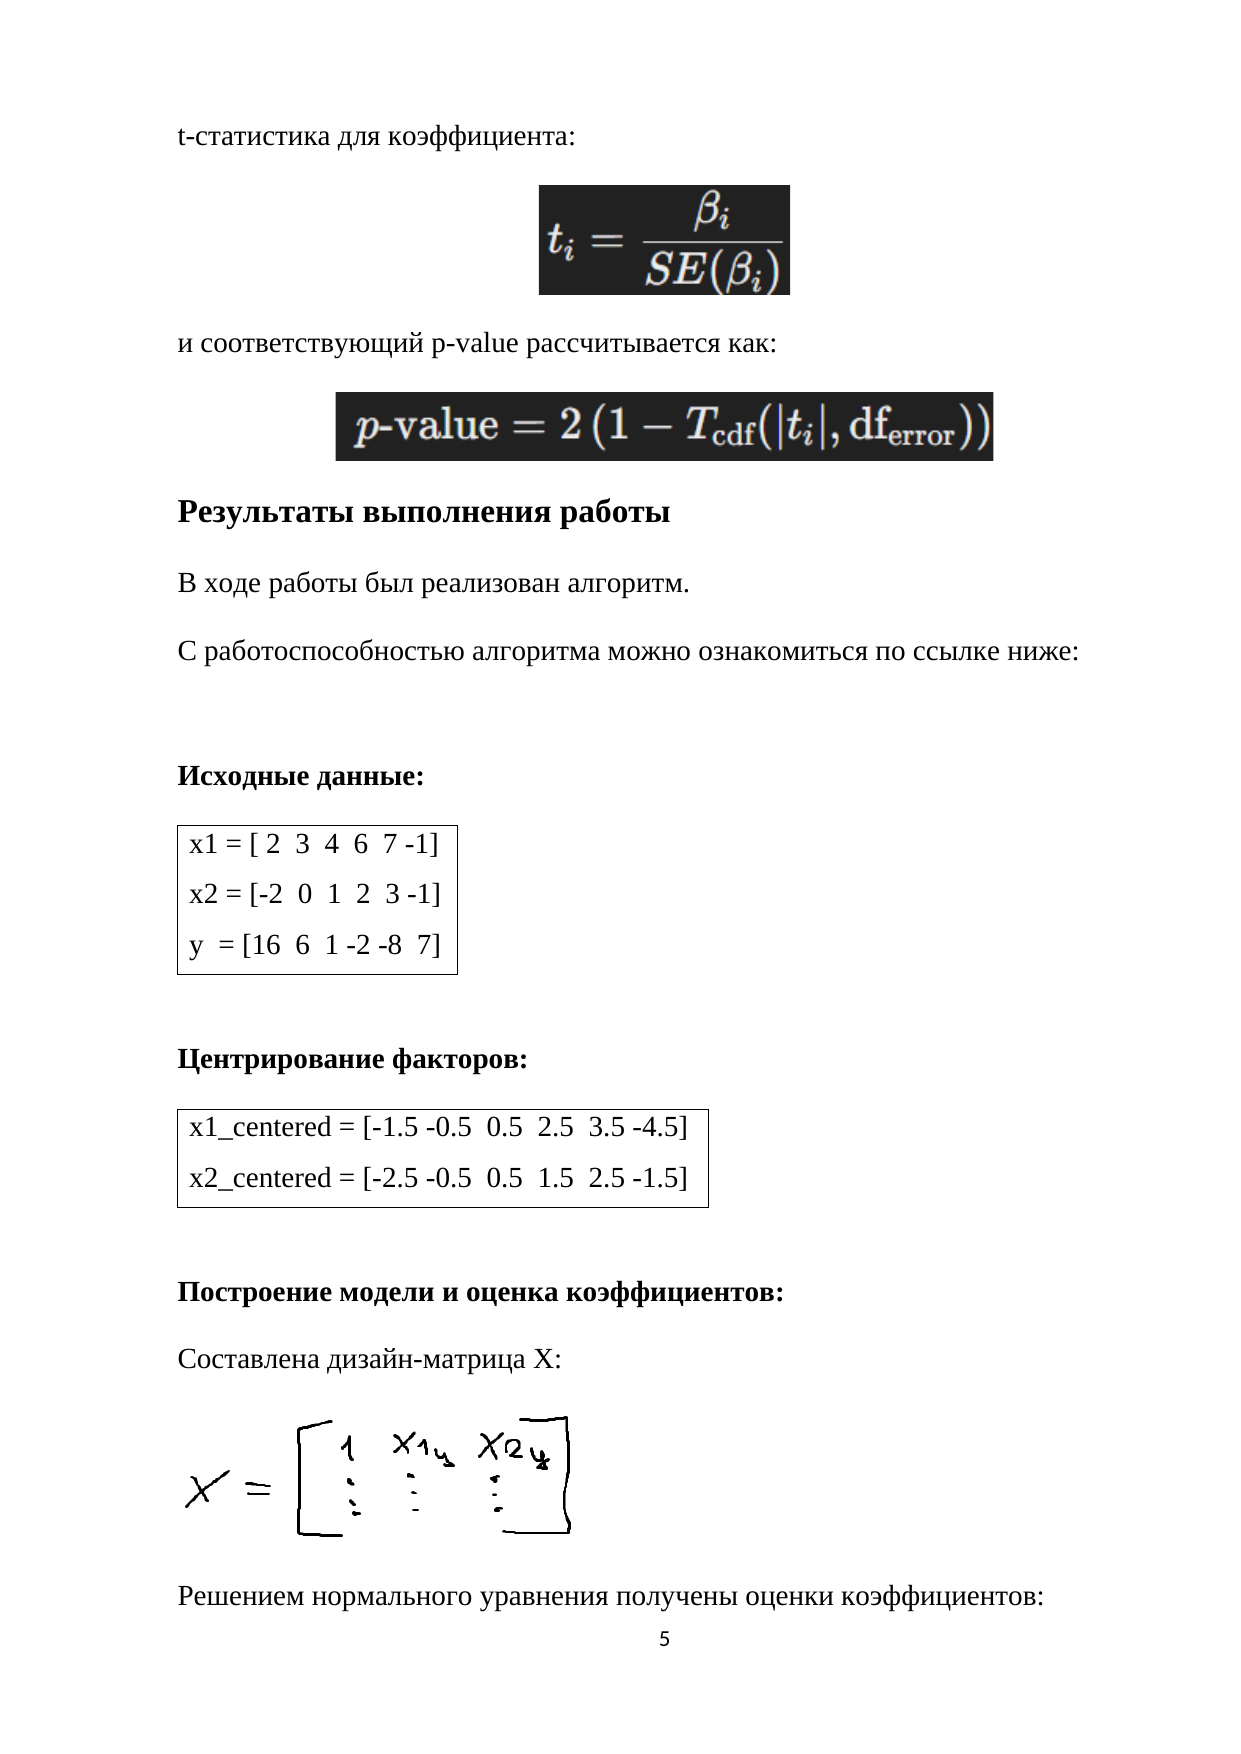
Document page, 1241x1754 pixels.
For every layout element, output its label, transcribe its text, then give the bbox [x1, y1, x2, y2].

text Результаты выполнения работы [177, 491, 1152, 530]
text Решением нормального уравнения получены оценки коэффициентов: [177, 1578, 1152, 1612]
picture [335, 392, 994, 461]
picture [182, 1408, 573, 1548]
text С работоспособностью алгоритма можно ознакомиться по ссылке ниже: [177, 633, 1152, 666]
text Построение модели и оценка коэффициентов: [177, 1274, 1152, 1308]
text t-статистика для коэффициента: [177, 118, 1152, 152]
text Центрирование факторов: [177, 1042, 1152, 1075]
text Составлена дизайн-матрица X: [177, 1342, 1152, 1375]
text В ходе работы был реализован алгоритм. [177, 566, 1152, 599]
table_header x1 = [ 2 3 4 6 7 -1] x2 = [-2 0 1 2 3 -1] y = [16 6 1 -2 -8 7] [178, 826, 457, 973]
text Исходные данные: [177, 758, 1152, 792]
picture [538, 185, 791, 295]
table_header x1_centered = [-1.5 -0.5 0.5 2.5 3.5 -4.5] x2_centered = [-2.5 -0.5 0.5 1.5 2.5 -1.5] [178, 1110, 708, 1207]
text и соответствующий p-value рассчитывается как: [177, 325, 1152, 359]
